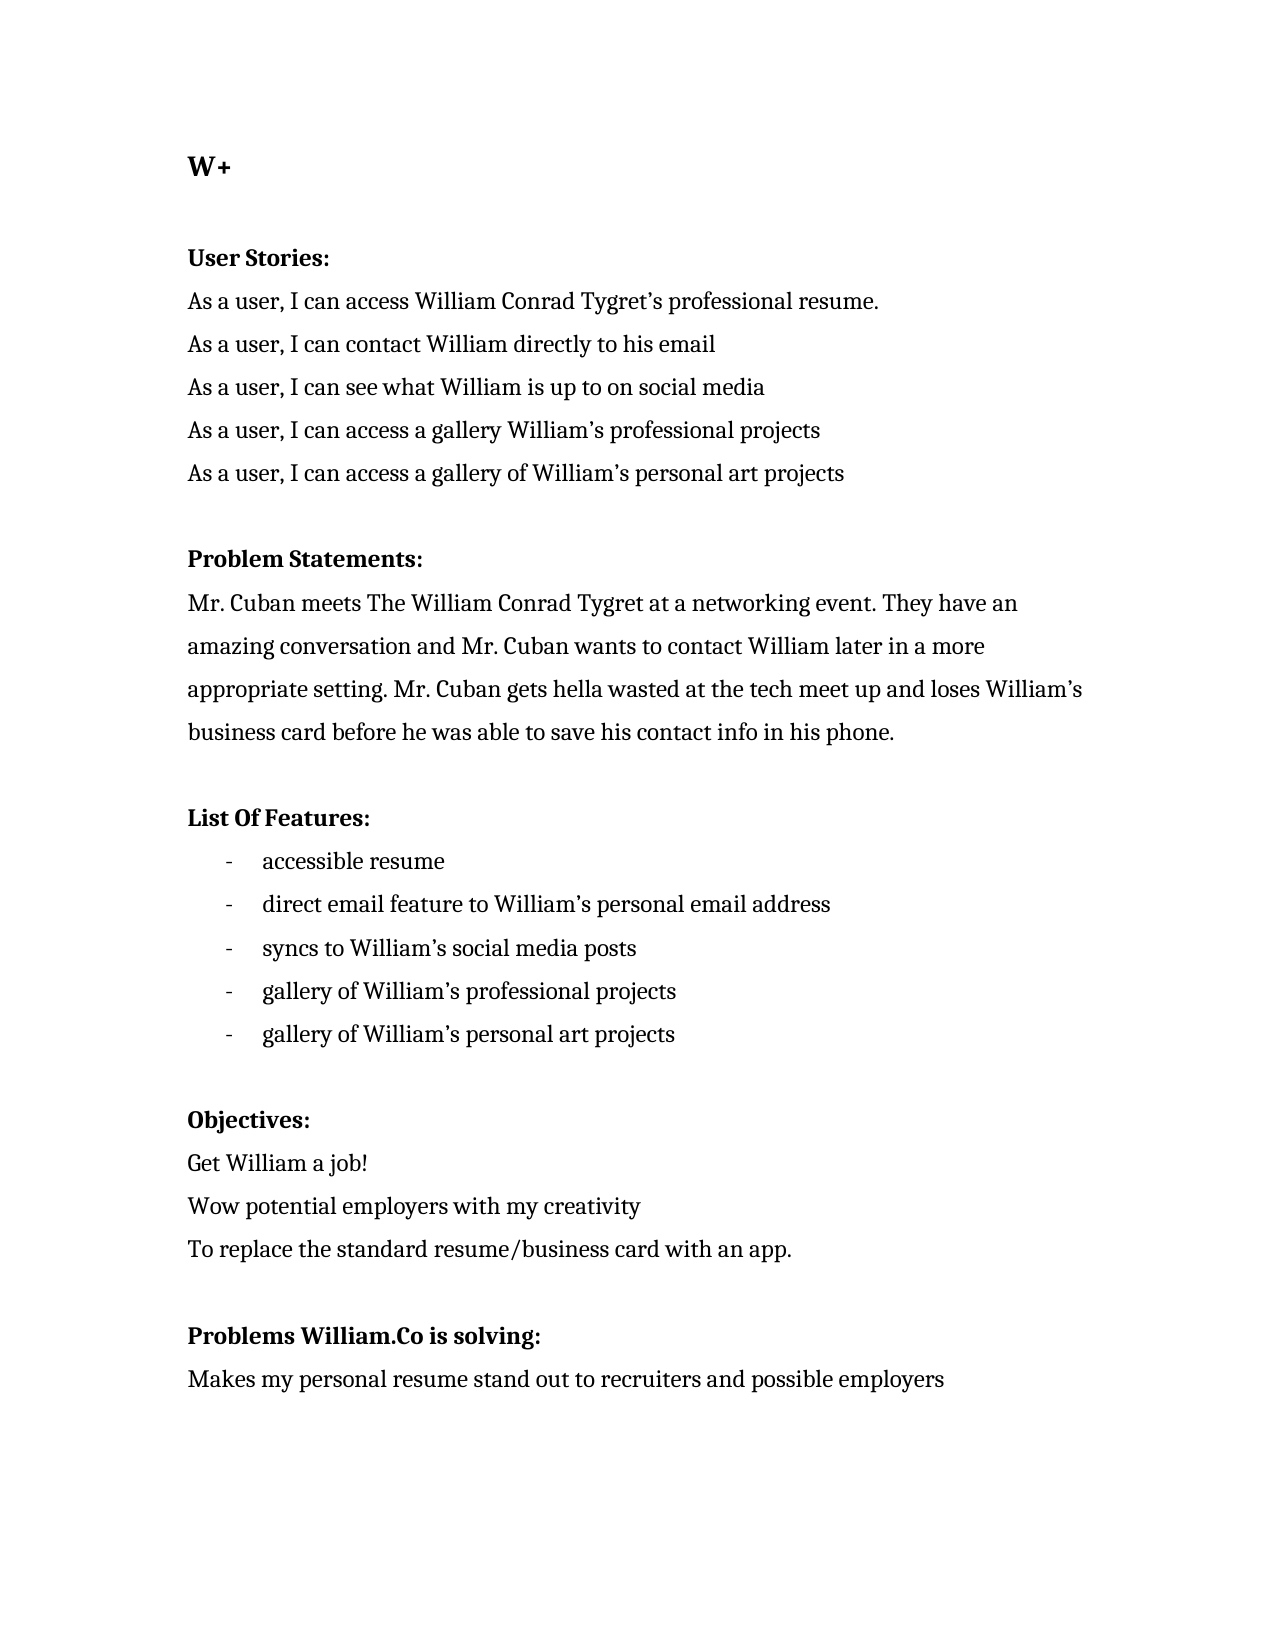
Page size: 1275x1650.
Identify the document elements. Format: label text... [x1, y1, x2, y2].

text As a user, I can access a gallery of William’s personal art projects [187, 459, 1087, 488]
text As a user, I can access William Conrad Tygret’s professional resume. [187, 287, 1087, 315]
text W+ [187, 150, 1087, 183]
list Wow potential employers with my creativity [187, 1192, 1087, 1221]
list To replace the standard resume/business card with an app. [187, 1235, 1087, 1264]
text Problem Statements: [187, 545, 1087, 574]
text As a user, I can see what William is up to on social media [187, 373, 1087, 402]
list gallery of William’s professional projects [225, 977, 1087, 1005]
list direct email feature to William’s personal email address [225, 890, 1087, 919]
list Objectives: [187, 1106, 1087, 1135]
list syncs to William’s social media posts [225, 933, 1087, 962]
list accessible resume [225, 847, 1087, 876]
text User Stories: [187, 243, 1087, 272]
list gallery of William’s personal art projects [225, 1020, 1087, 1048]
list Problems William.Co is solving: [187, 1322, 1087, 1350]
list Makes my personal resume stand out to recruiters and possible employers [187, 1365, 1087, 1393]
text Mr. Cuban meets The William Conrad Tygret at a networking event. They have an amazing conversation and Mr. Cuban wants to contact William later in a more appropriate setting. Mr. Cuban gets hella wasted at the tech meet up and loses William’s business card before he was able to save his contact info in his phone. [187, 588, 1087, 747]
text As a user, I can contact William directly to his email [187, 330, 1087, 358]
list Get William a job! [187, 1149, 1087, 1178]
text As a user, I can access a gallery William’s professional projects [187, 416, 1087, 445]
text List Of Features: [187, 804, 1087, 833]
